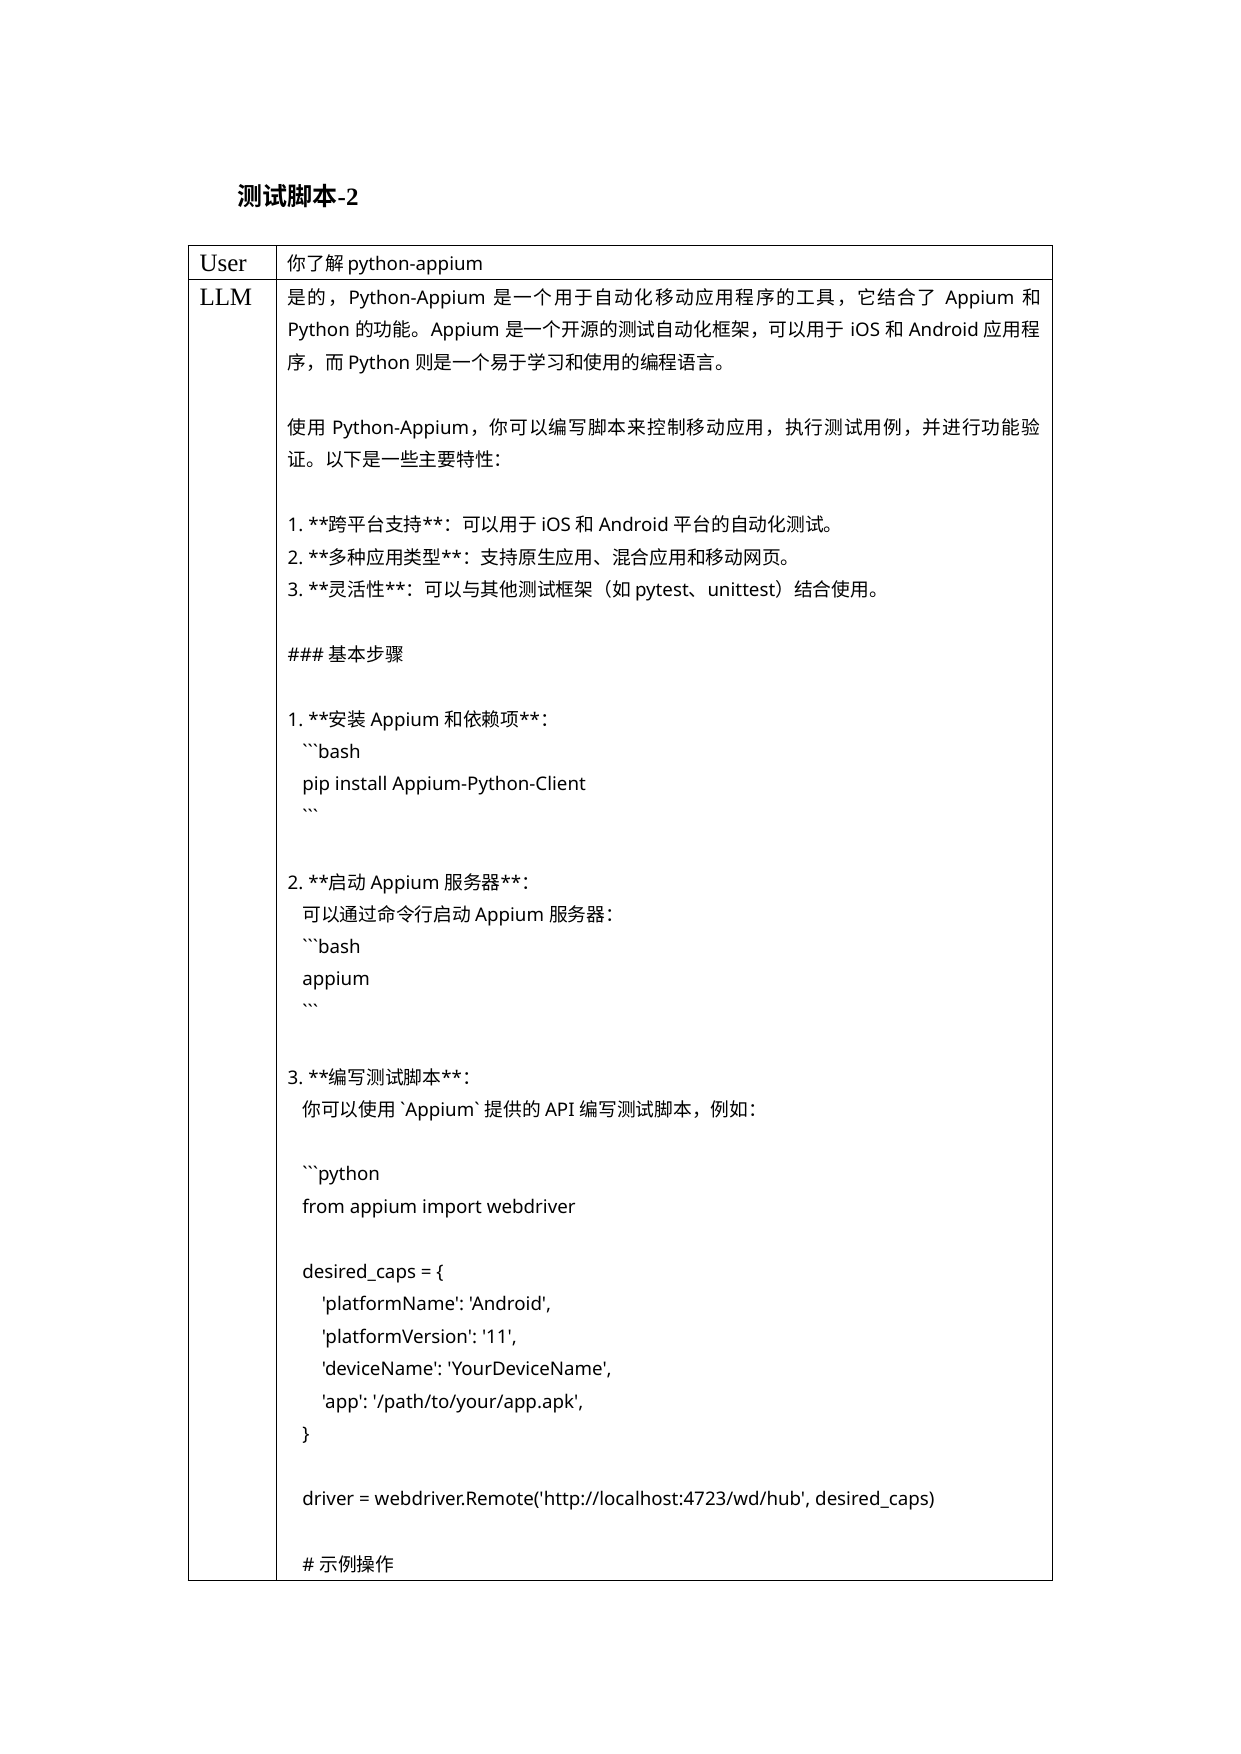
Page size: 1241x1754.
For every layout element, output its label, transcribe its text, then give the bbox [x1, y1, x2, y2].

text 测试脚本-2 [187, 162, 1053, 227]
table_header 你了解python-appium [277, 246, 1052, 279]
table_cell LLM [189, 280, 276, 1580]
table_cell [277, 280, 1052, 1580]
table_header User [189, 246, 276, 279]
